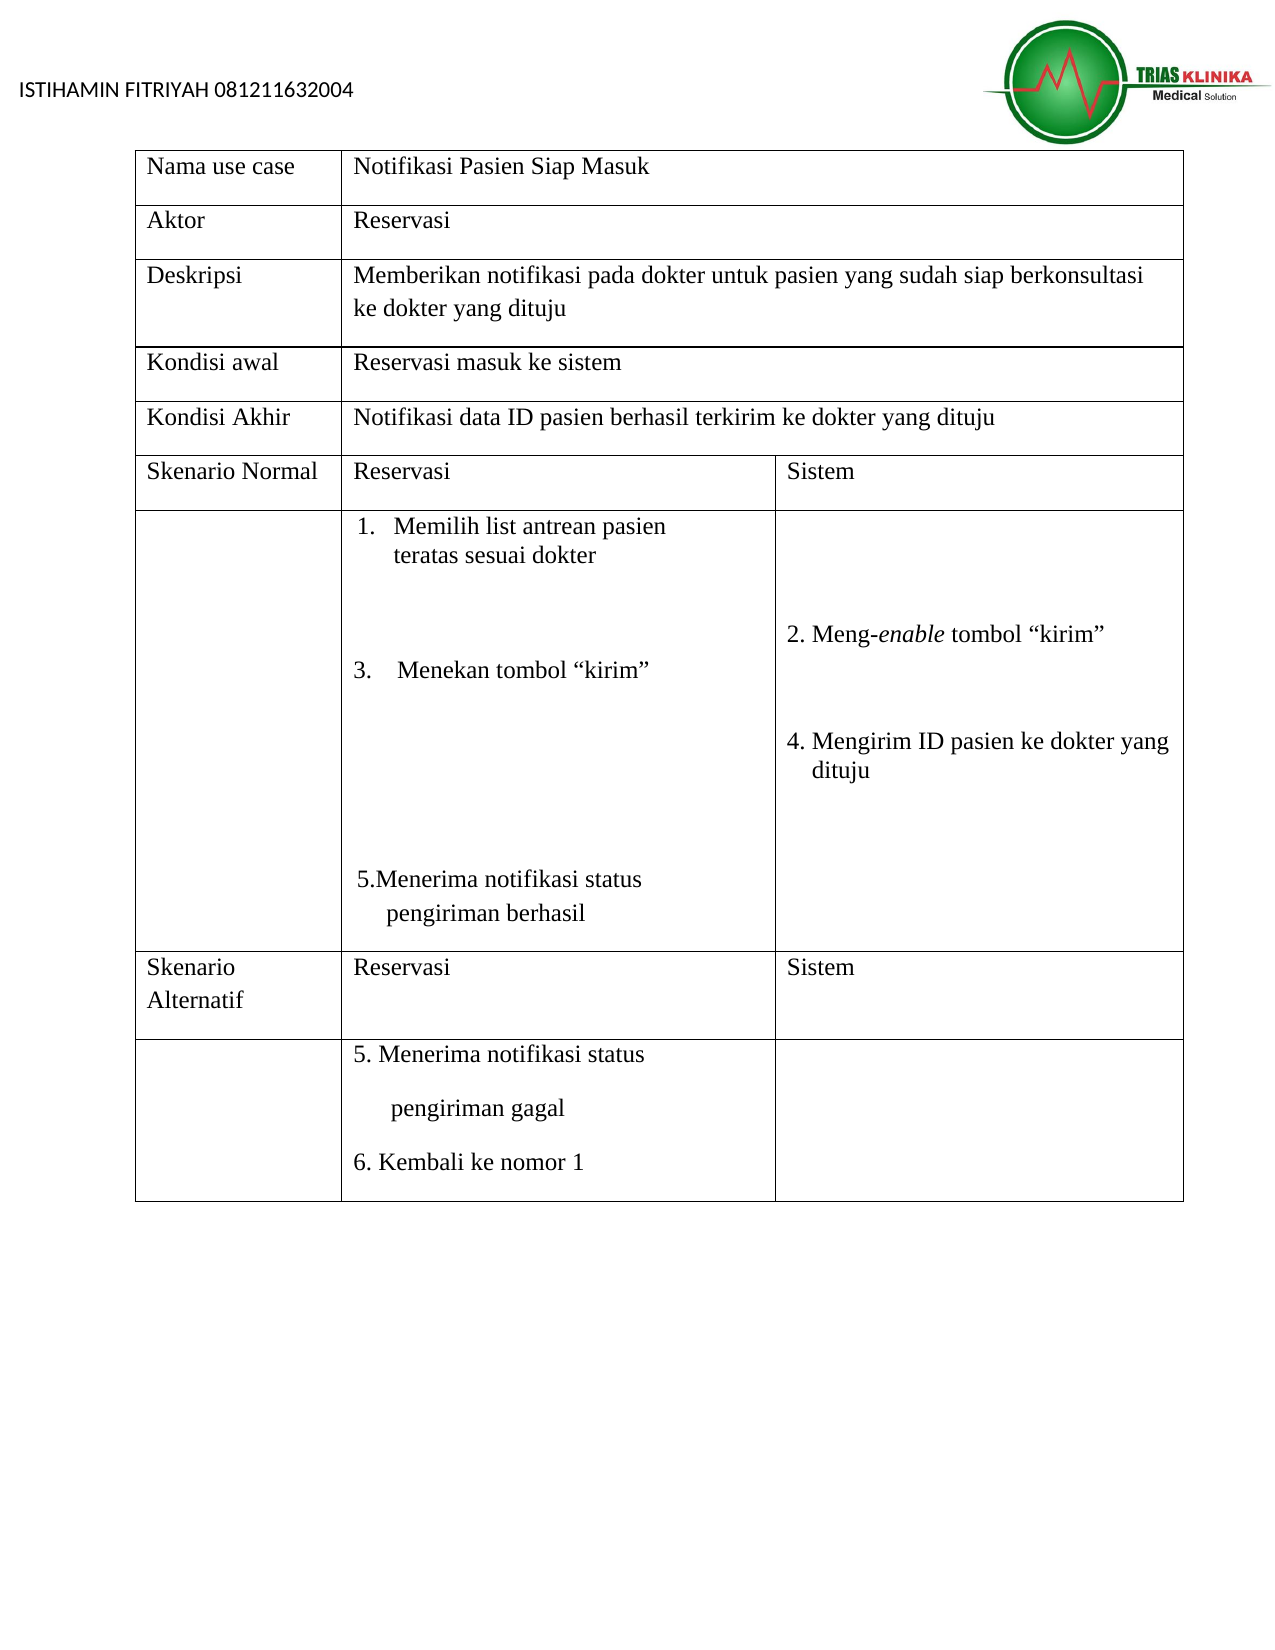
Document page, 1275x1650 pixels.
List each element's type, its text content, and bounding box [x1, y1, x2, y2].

table_cell Reservasi [342, 456, 775, 510]
table_cell Reservasi [342, 206, 1183, 259]
table_cell Reservasi masuk ke sistem [342, 348, 1183, 401]
table_header Nama use case [136, 151, 341, 204]
table_cell Skenario Normal [136, 456, 341, 510]
table_cell Skenario Alternatif [136, 952, 341, 1038]
table_cell [776, 1040, 1183, 1201]
table_cell Sistem [776, 952, 1183, 1038]
table_cell 5. Menerima notifikasi status pengiriman gagal 6. Kembali ke nomor 1 [342, 1040, 775, 1201]
table_cell [136, 1040, 341, 1201]
table_cell Kondisi Akhir [136, 402, 341, 455]
table_cell [136, 511, 341, 951]
table_cell Kondisi awal [136, 348, 341, 401]
table_cell 2. Meng-enable tombol “kirim” 4. Mengirim ID pasien ke dokter yang dituju [776, 511, 1183, 951]
picture [983, 0, 1275, 168]
table_cell Reservasi [342, 952, 775, 1038]
table_cell Deskripsi [136, 260, 341, 346]
table_cell Memilih list antrean pasien teratas sesuai dokter 3. Menekan tombol “kirim” 5.Menerima notifikasi status pengiriman berhasil [342, 511, 775, 951]
table_cell Sistem [776, 456, 1183, 510]
table_cell Memberikan notifikasi pada dokter untuk pasien yang sudah siap berkonsultasi ke dokter yang dituju [342, 260, 1183, 346]
table_cell Aktor [136, 206, 341, 259]
table_cell Notifikasi data ID pasien berhasil terkirim ke dokter yang dituju [342, 402, 1183, 455]
table_header Notifikasi Pasien Siap Masuk [342, 151, 1183, 204]
